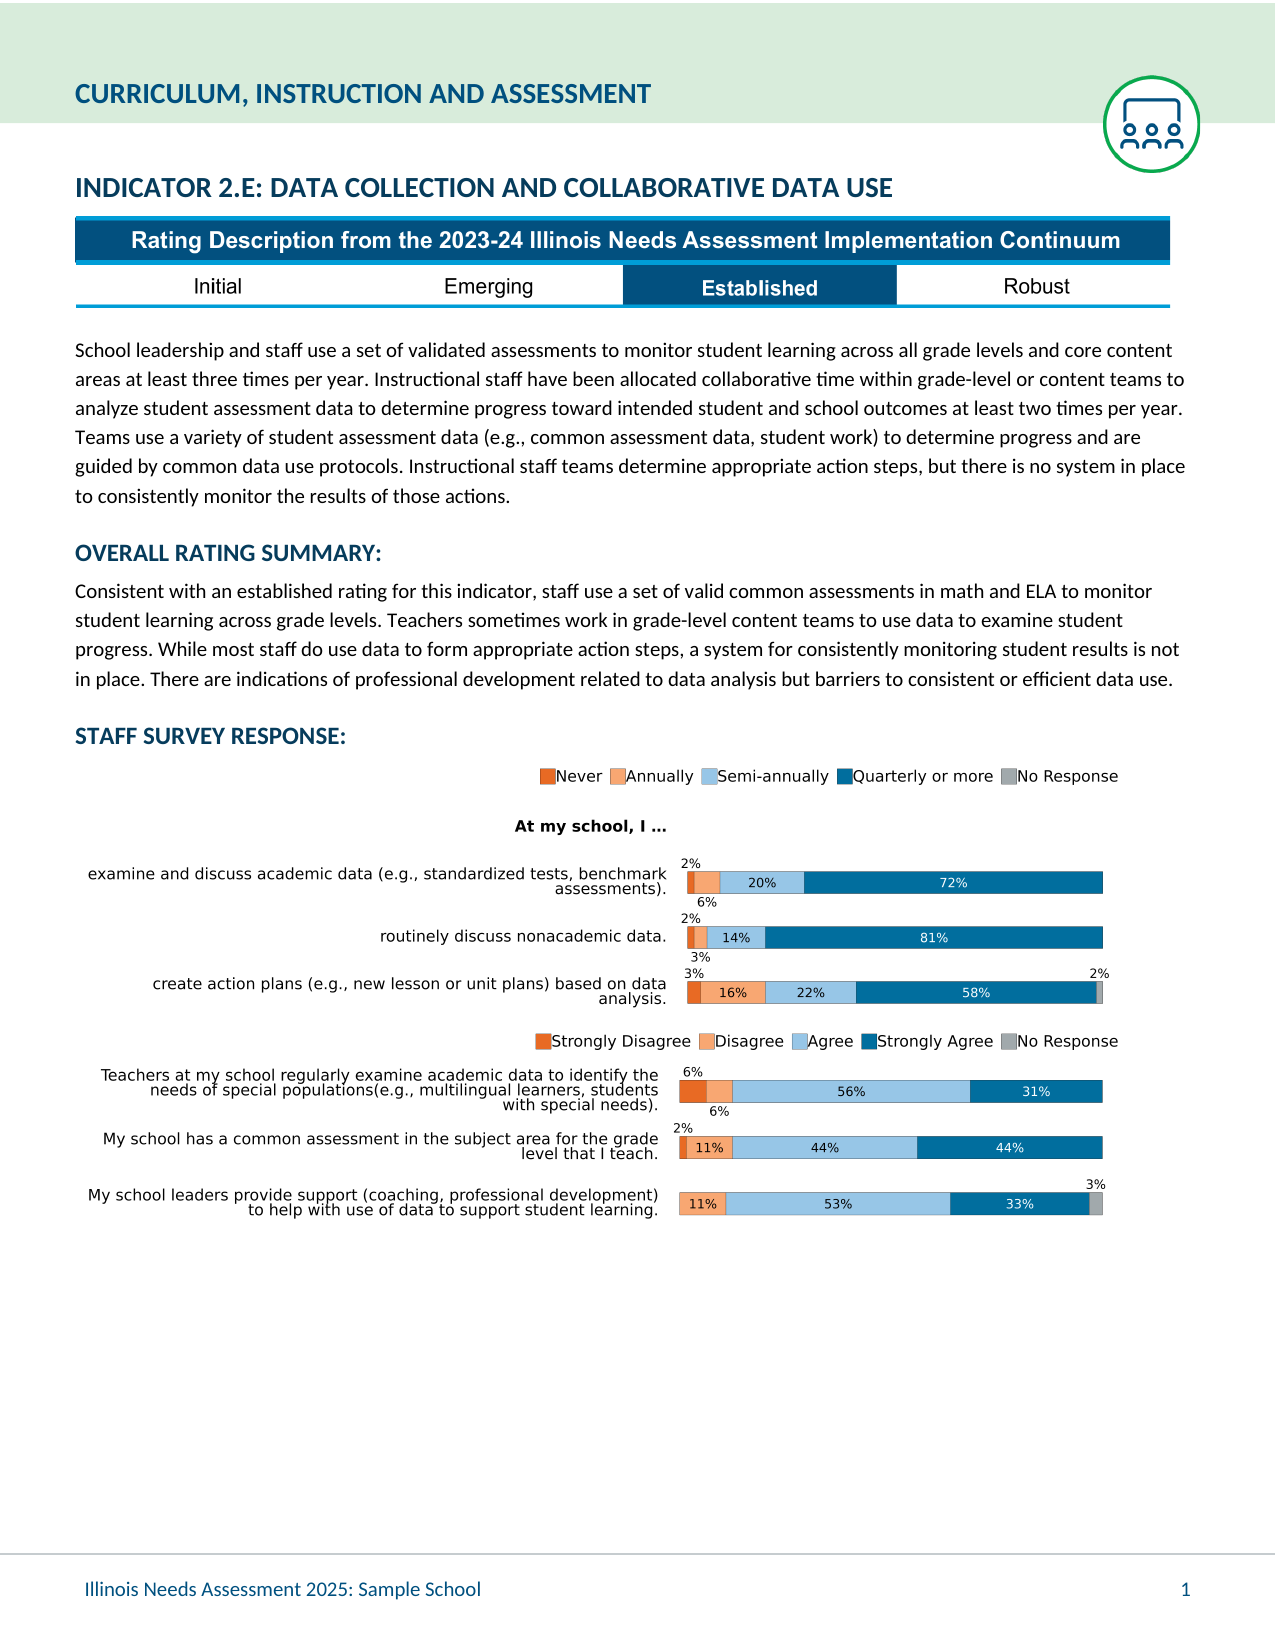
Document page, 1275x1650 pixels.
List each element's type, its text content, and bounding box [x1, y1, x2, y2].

subtitle STAFF SURVEY RESPONSE: [75, 720, 1200, 751]
subtitle Indicator 2.E: Data Collection and Collaborative Data Use [75, 169, 1200, 204]
text School leadership and staff use a set of validated assessments to monitor student learning across all grade levels and core content areas at least three times per year. Instructional staff have been allocated collaborative time within grade-level or content teams to analyze student assessment data to determine progress toward intended student and school outcomes at least two times per year. Teams use a variety of student assessment data (e.g., common assessment data, student work) to determine progress and are guided by common data use protocols. Instructional staff teams determine appropriate action steps, but there is no system in place to consistently monitor the results of those actions. [75, 337, 1200, 508]
picture [75, 222, 1171, 259]
subtitle Consistent with an established rating for this indicator, staff use a set of valid common assessments in math and ELA to monitor student learning across grade levels. Teachers sometimes work in grade-level content teams to use data to examine student progress. While most staff do use data to form appropriate action steps, a system for consistently monitoring student results is not in place. There are indications of professional development related to data analysis but barriers to consistent or efficient data use. [75, 578, 1200, 691]
picture [75, 266, 1171, 304]
subtitle OVERALL RATING SUMMARY: [75, 537, 1200, 568]
picture [75, 1026, 1125, 1233]
picture [1102, 75, 1200, 169]
picture [75, 761, 1125, 1023]
